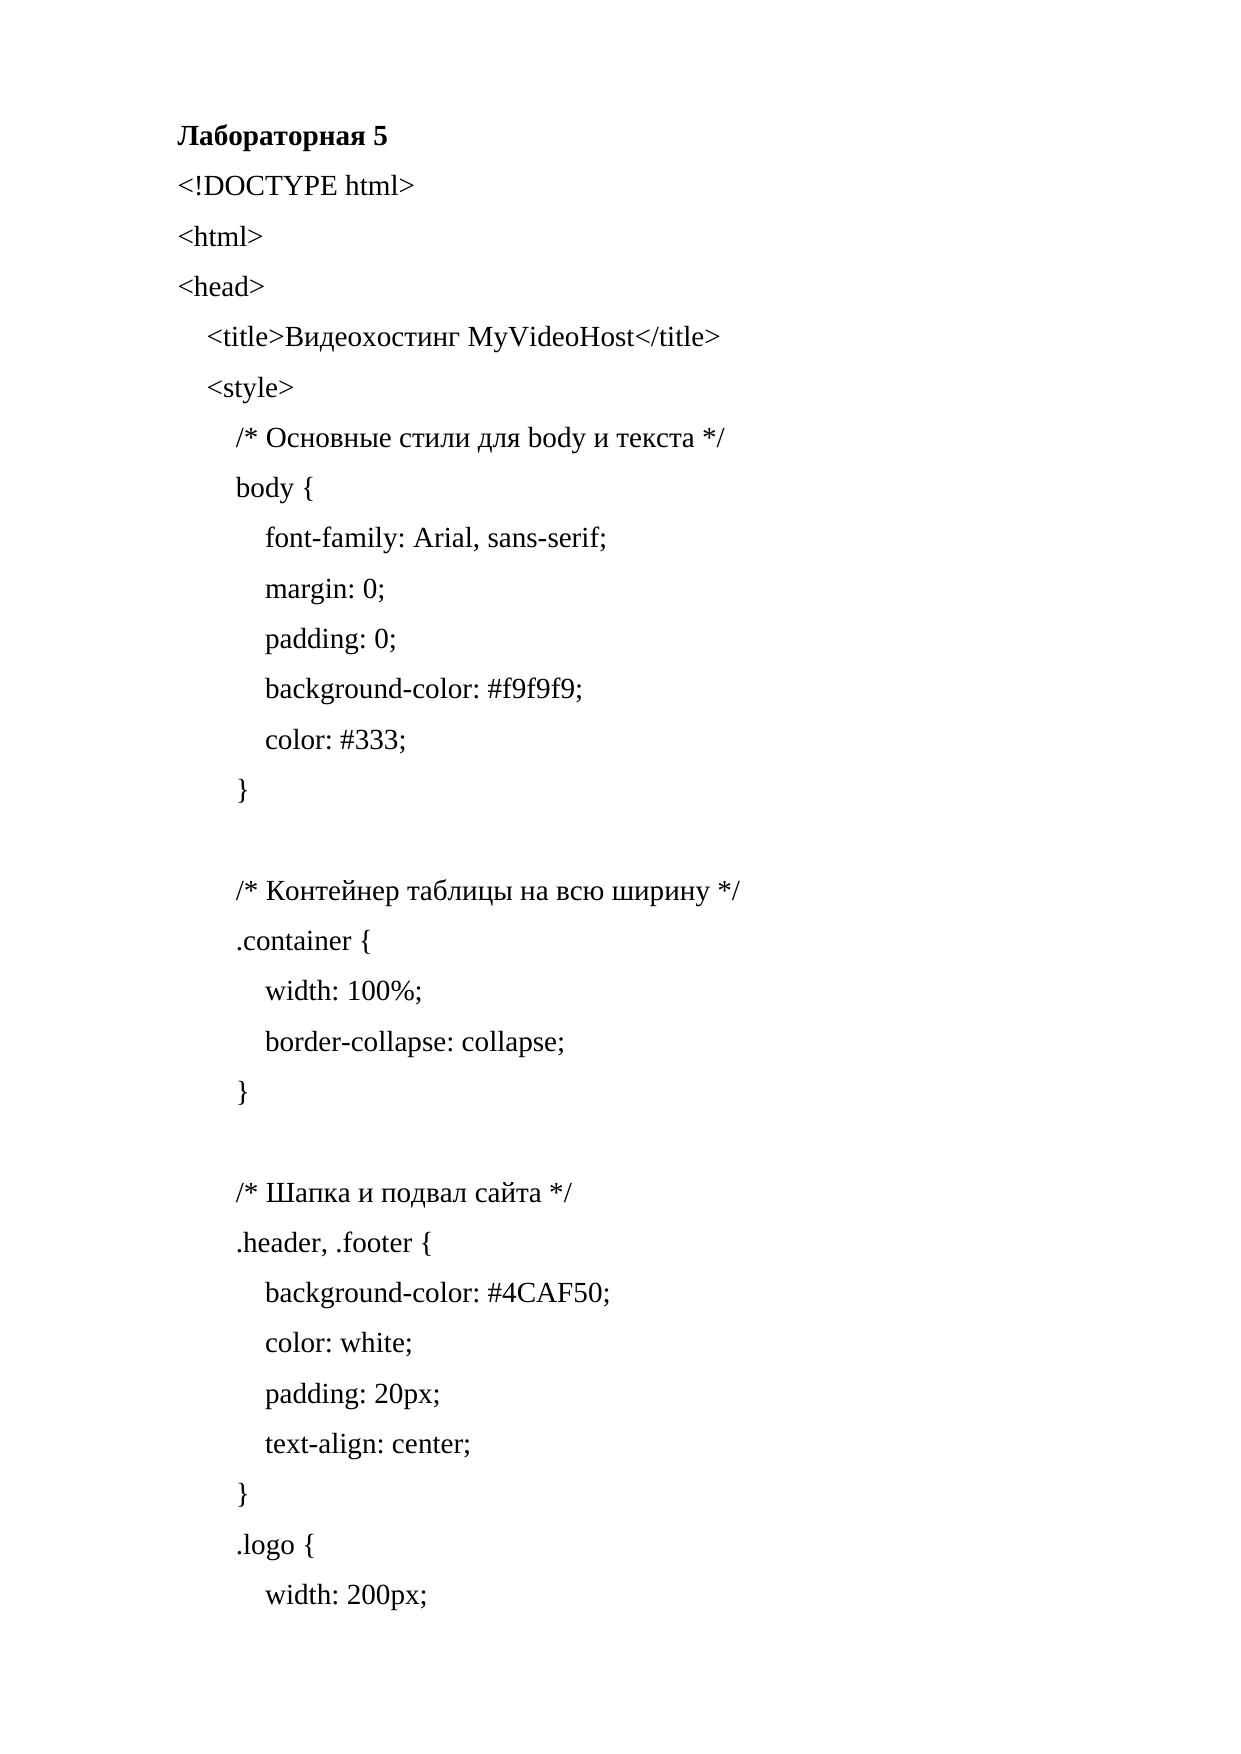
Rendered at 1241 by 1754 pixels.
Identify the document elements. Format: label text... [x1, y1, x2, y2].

text <head> [177, 269, 1152, 303]
text text-align: center; [177, 1426, 1152, 1460]
text /* Контейнер таблицы на всю ширину */ [177, 873, 1152, 906]
text body { [177, 470, 1152, 504]
text } [177, 1477, 1152, 1510]
text <style> [177, 370, 1152, 403]
text width: 100%; [177, 973, 1152, 1007]
text border-collapse: collapse; [177, 1024, 1152, 1057]
text /* Основные стили для body и текста */ [177, 420, 1152, 453]
text .logo { [177, 1527, 1152, 1560]
text <html> [177, 219, 1152, 252]
text color: white; [177, 1326, 1152, 1359]
text .container { [177, 923, 1152, 957]
text background-color: #f9f9f9; [177, 672, 1152, 705]
text } [177, 1074, 1152, 1108]
text background-color: #4CAF50; [177, 1275, 1152, 1309]
text .header, .footer { [177, 1225, 1152, 1258]
text margin: 0; [177, 571, 1152, 604]
text font-family: Arial, sans-serif; [177, 521, 1152, 554]
text <title>Видеохостинг MyVideoHost</title> [177, 319, 1152, 353]
text padding: 20px; [177, 1376, 1152, 1409]
text padding: 0; [177, 621, 1152, 655]
text Лабораторная 5 [177, 118, 1152, 152]
text color: #333; [177, 722, 1152, 755]
text width: 200px; [177, 1577, 1152, 1611]
text } [177, 772, 1152, 806]
text /* Шапка и подвал сайта */ [177, 1175, 1152, 1208]
text <!DOCTYPE html> [177, 168, 1152, 202]
